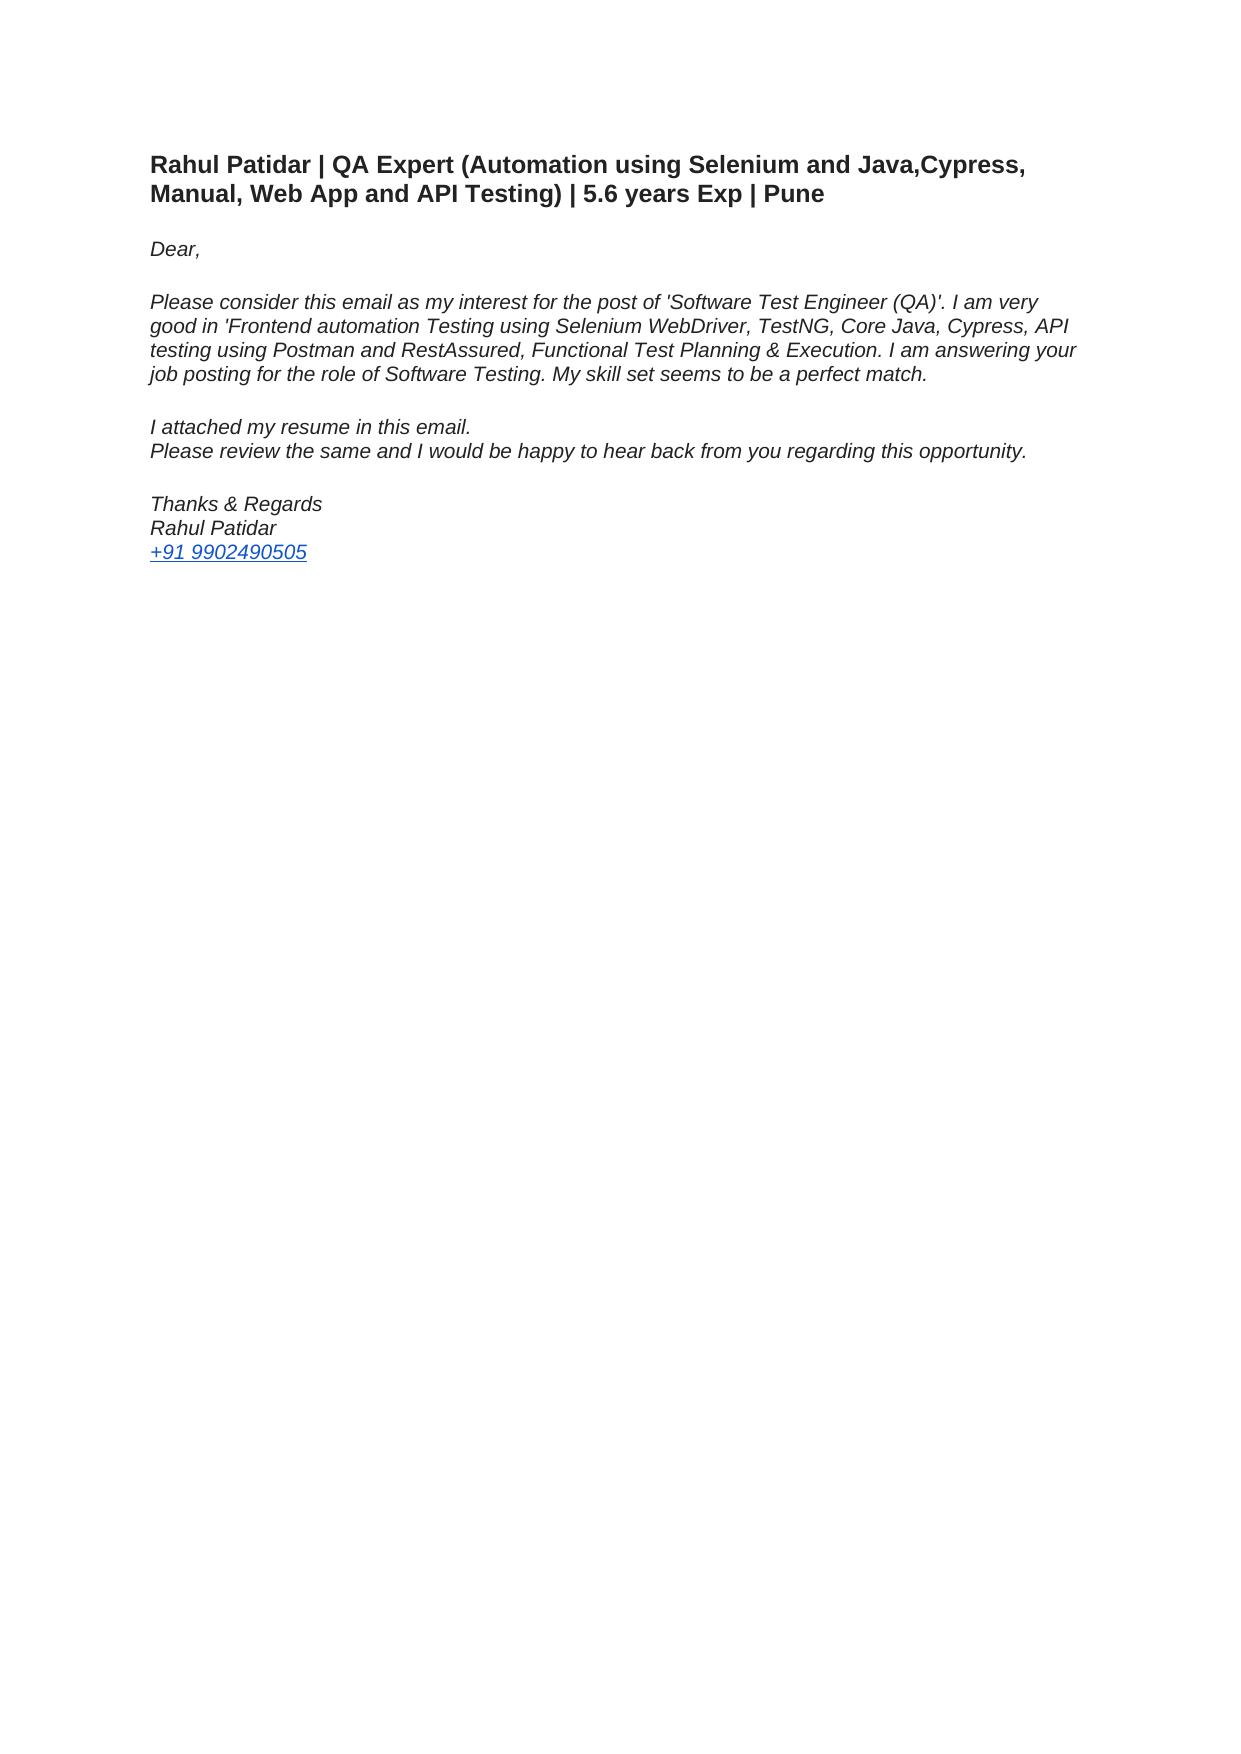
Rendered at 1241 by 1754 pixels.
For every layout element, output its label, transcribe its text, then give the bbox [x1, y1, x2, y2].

text Dear, [150, 237, 1090, 261]
text I attached my resume in this email. Please review the same and I would be happy to hear back from you regarding this opportunity. [150, 415, 1090, 463]
text Please consider this email as my interest for the post of 'Software Test Engineer (QA)'. I am very good in 'Frontend automation Testing using Selenium WebDriver, TestNG, Core Java, Cypress, API testing using Postman and RestAssured, Functional Test Planning & Execution. I am answering your job posting for the role of Software Testing. My skill set seems to be a perfect match. [150, 290, 1090, 386]
text Rahul Patidar | QA Expert (Automation using Selenium and Java,Cypress, Manual, Web App and API Testing) | 5.6 years Exp | Pune [150, 150, 1090, 207]
text Thanks & Regards Rahul Patidar +91 9902490505 [150, 492, 1090, 564]
